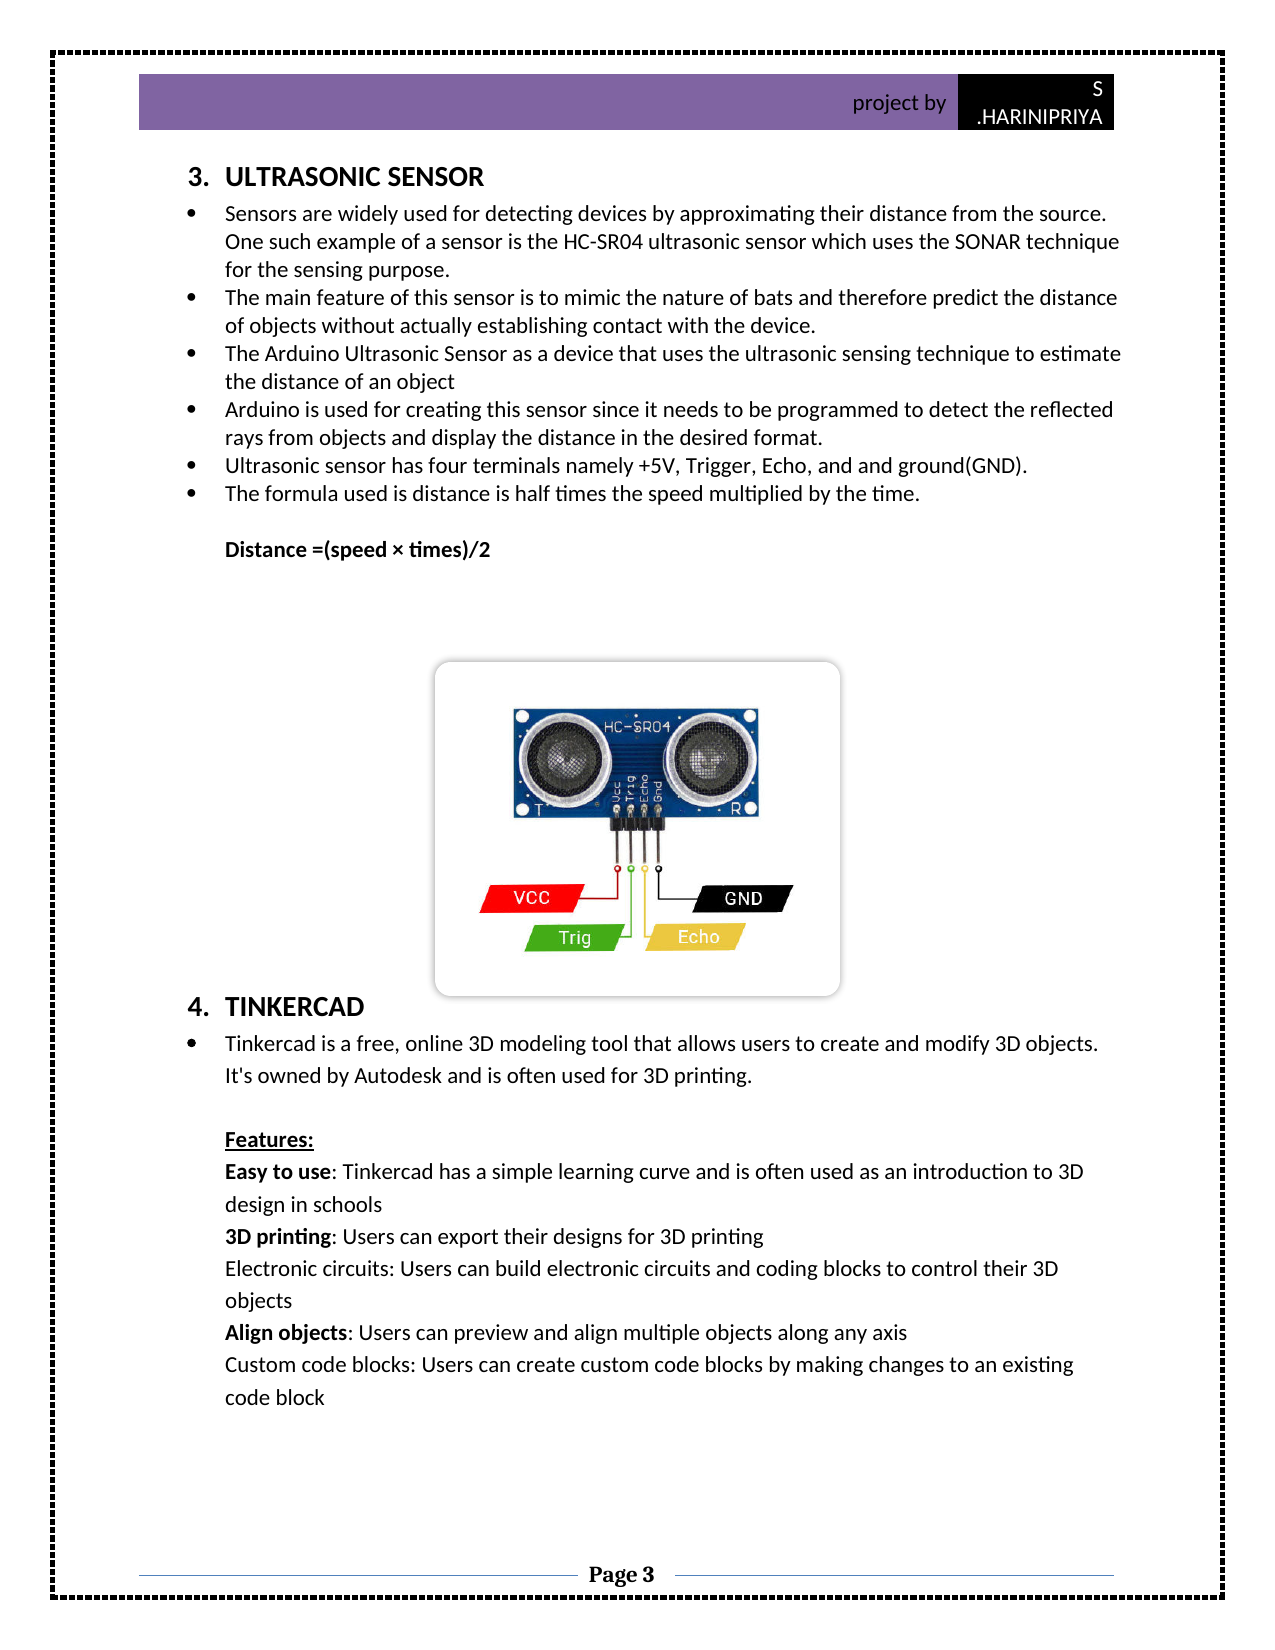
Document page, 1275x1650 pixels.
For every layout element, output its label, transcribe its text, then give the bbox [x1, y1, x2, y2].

list The main feature of this sensor is to mimic the nature of bats and therefore predict the distance of objects without actually establishing contact with the device. [187, 283, 1125, 339]
list Ultrasonic sensor has four terminals namely +5V, Trigger, Echo, and and ground(GND). [187, 451, 1125, 479]
list Arduino is used for creating this sensor since it needs to be programmed to detect the reflected rays from objects and display the distance in the desired format. [187, 395, 1125, 451]
list TINKERCAD [187, 988, 1125, 1023]
picture [466, 693, 809, 964]
list The Arduino Ultrasonic Sensor as a device that uses the ultrasonic sensing technique to estimate the distance of an object [187, 339, 1125, 395]
list ULTRASONIC SENSOR [187, 158, 1125, 193]
list The formula used is distance is half times the speed multiplied by the time. [187, 479, 1125, 507]
list Tinkercad is a free, online 3D modeling tool that allows users to create and modify 3D objects. It's owned by Autodesk and is often used for 3D printing. [187, 1029, 1125, 1121]
list Sensors are widely used for detecting devices by approximating their distance from the source. One such example of a sensor is the HC-SR04 ultrasonic sensor which uses the SONAR technique for the sensing purpose. [187, 199, 1125, 283]
list Distance =(speed × times)/2 [225, 535, 1125, 563]
list Features: Easy to use: Tinkercad has a simple learning curve and is often used as an introduction to 3D design in schools 3D printing: Users can export their designs for 3D printing Electronic circuits: Users can build electronic circuits and coding blocks to control their 3D objects Align objects: Users can preview and align multiple objects along any axis Custom code blocks: Users can create custom code blocks by making changes to an existing code block [225, 1125, 1125, 1411]
